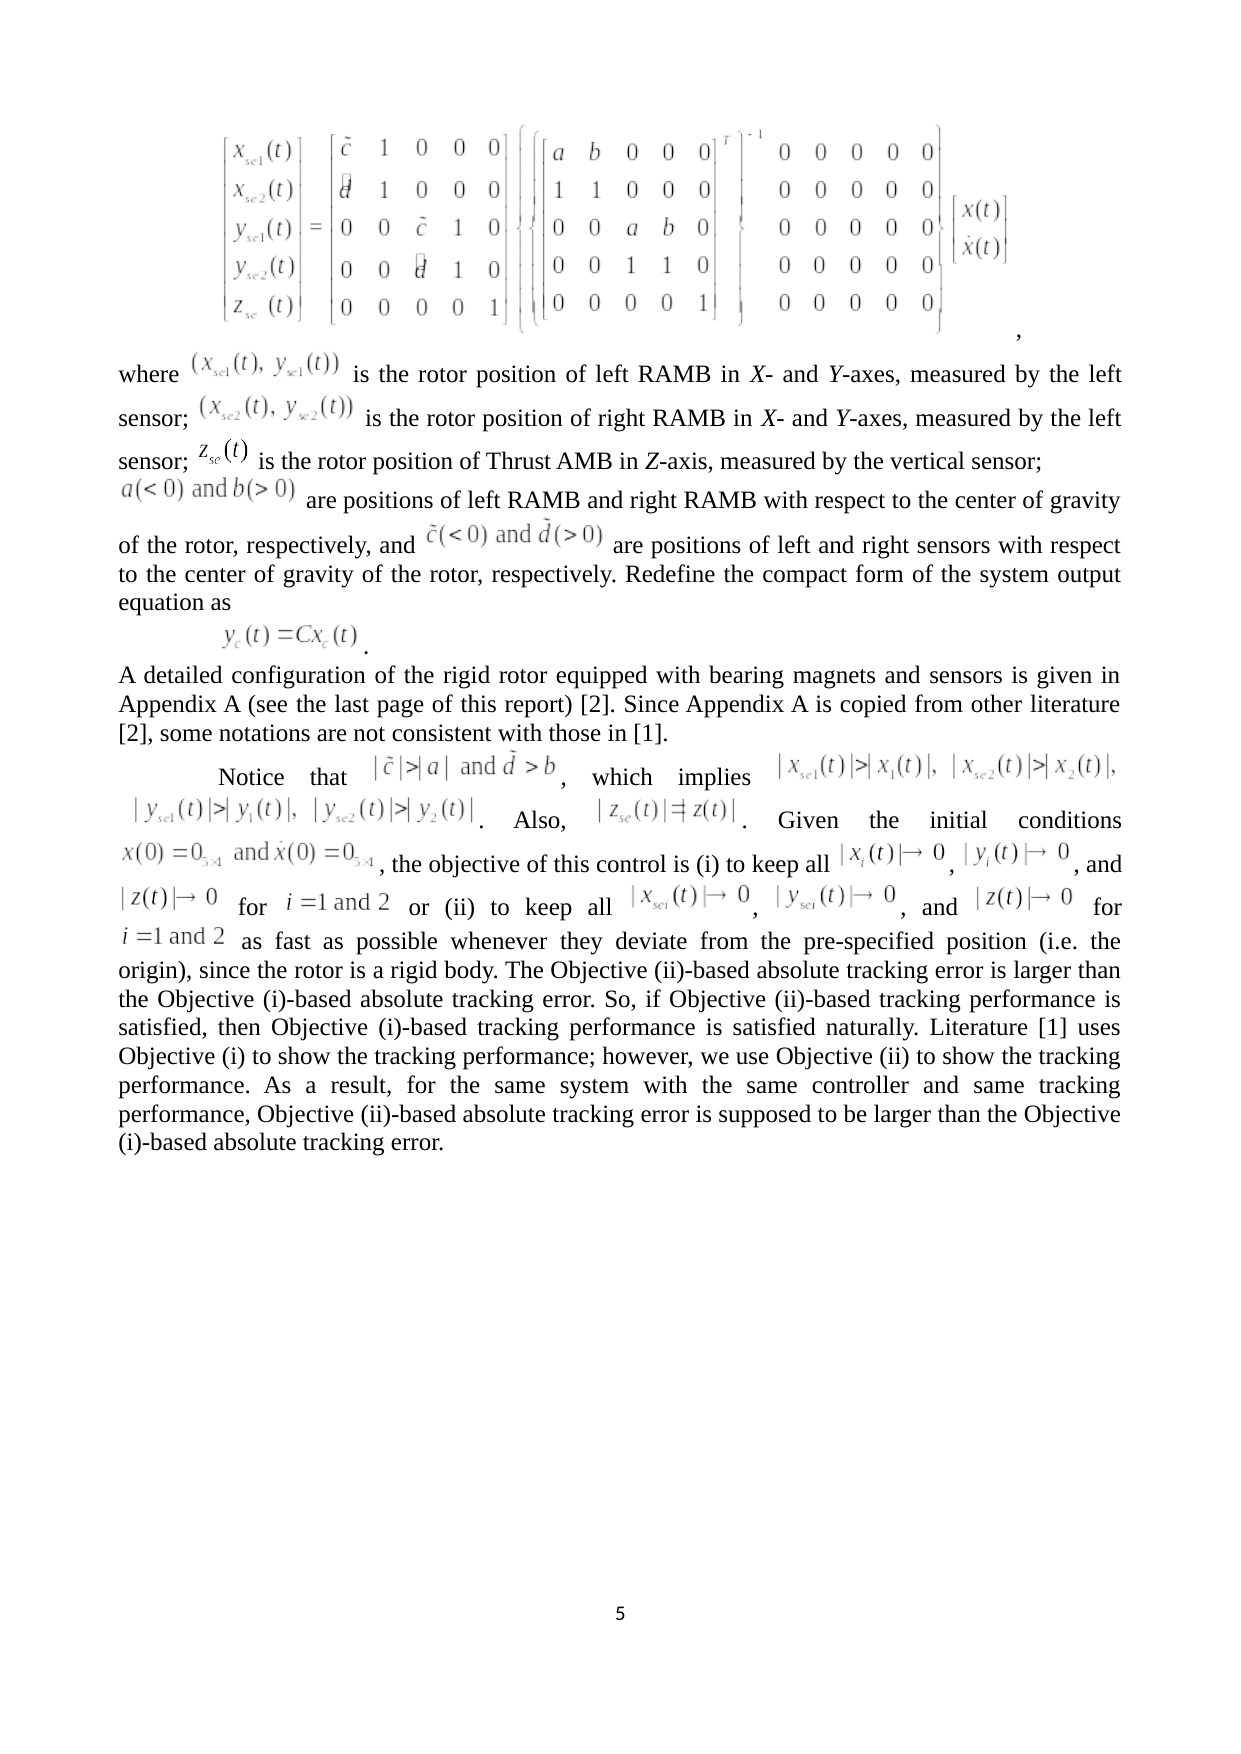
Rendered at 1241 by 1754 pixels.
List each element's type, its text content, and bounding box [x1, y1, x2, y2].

text are positions of left RAMB and right RAMB with respect to the center of gravity of the rotor, respectively, and are positions of left and right sensors with respect to the center of gravity of the rotor, respectively. Redefine the compact form of the system output equation as [118, 475, 1122, 616]
text , [118, 120, 1122, 345]
text A detailed configuration of the rigid rotor equipped with bearing magnets and sensors is given in Appendix A (see the last page of this report) [2]. Since Appendix A is copied from other literature [2], some notations are not consistent with those in [1]. [118, 660, 1122, 747]
text . [118, 616, 1122, 660]
text where is the rotor position of left RAMB in X- and Y-axes, measured by the left sensor; is the rotor position of right RAMB in X- and Y-axes, measured by the left sensor; is the rotor position of Thrust AMB in Z-axis, measured by the vertical sensor; [118, 345, 1122, 475]
text Notice that , which implies . Also, . Given the initial conditions , the objective of this control is (i) to keep all , , and for or (ii) to keep all , , and for as fast as possible whenever they deviate from the pre-specified position (i.e. the origin), since the rotor is a rigid body. The Objective (ii)-based absolute tracking error is larger than the Objective (i)-based absolute tracking error. So, if Objective (ii)-based tracking performance is satisfied, then Objective (i)-based tracking performance is satisfied naturally. Literature [1] uses Objective (i) to show the tracking performance; however, we use Objective (ii) to show the tracking performance. As a result, for the same system with the same controller and same tracking performance, Objective (ii)-based absolute tracking error is supposed to be larger than the Objective (i)-based absolute tracking error. [118, 747, 1122, 1156]
